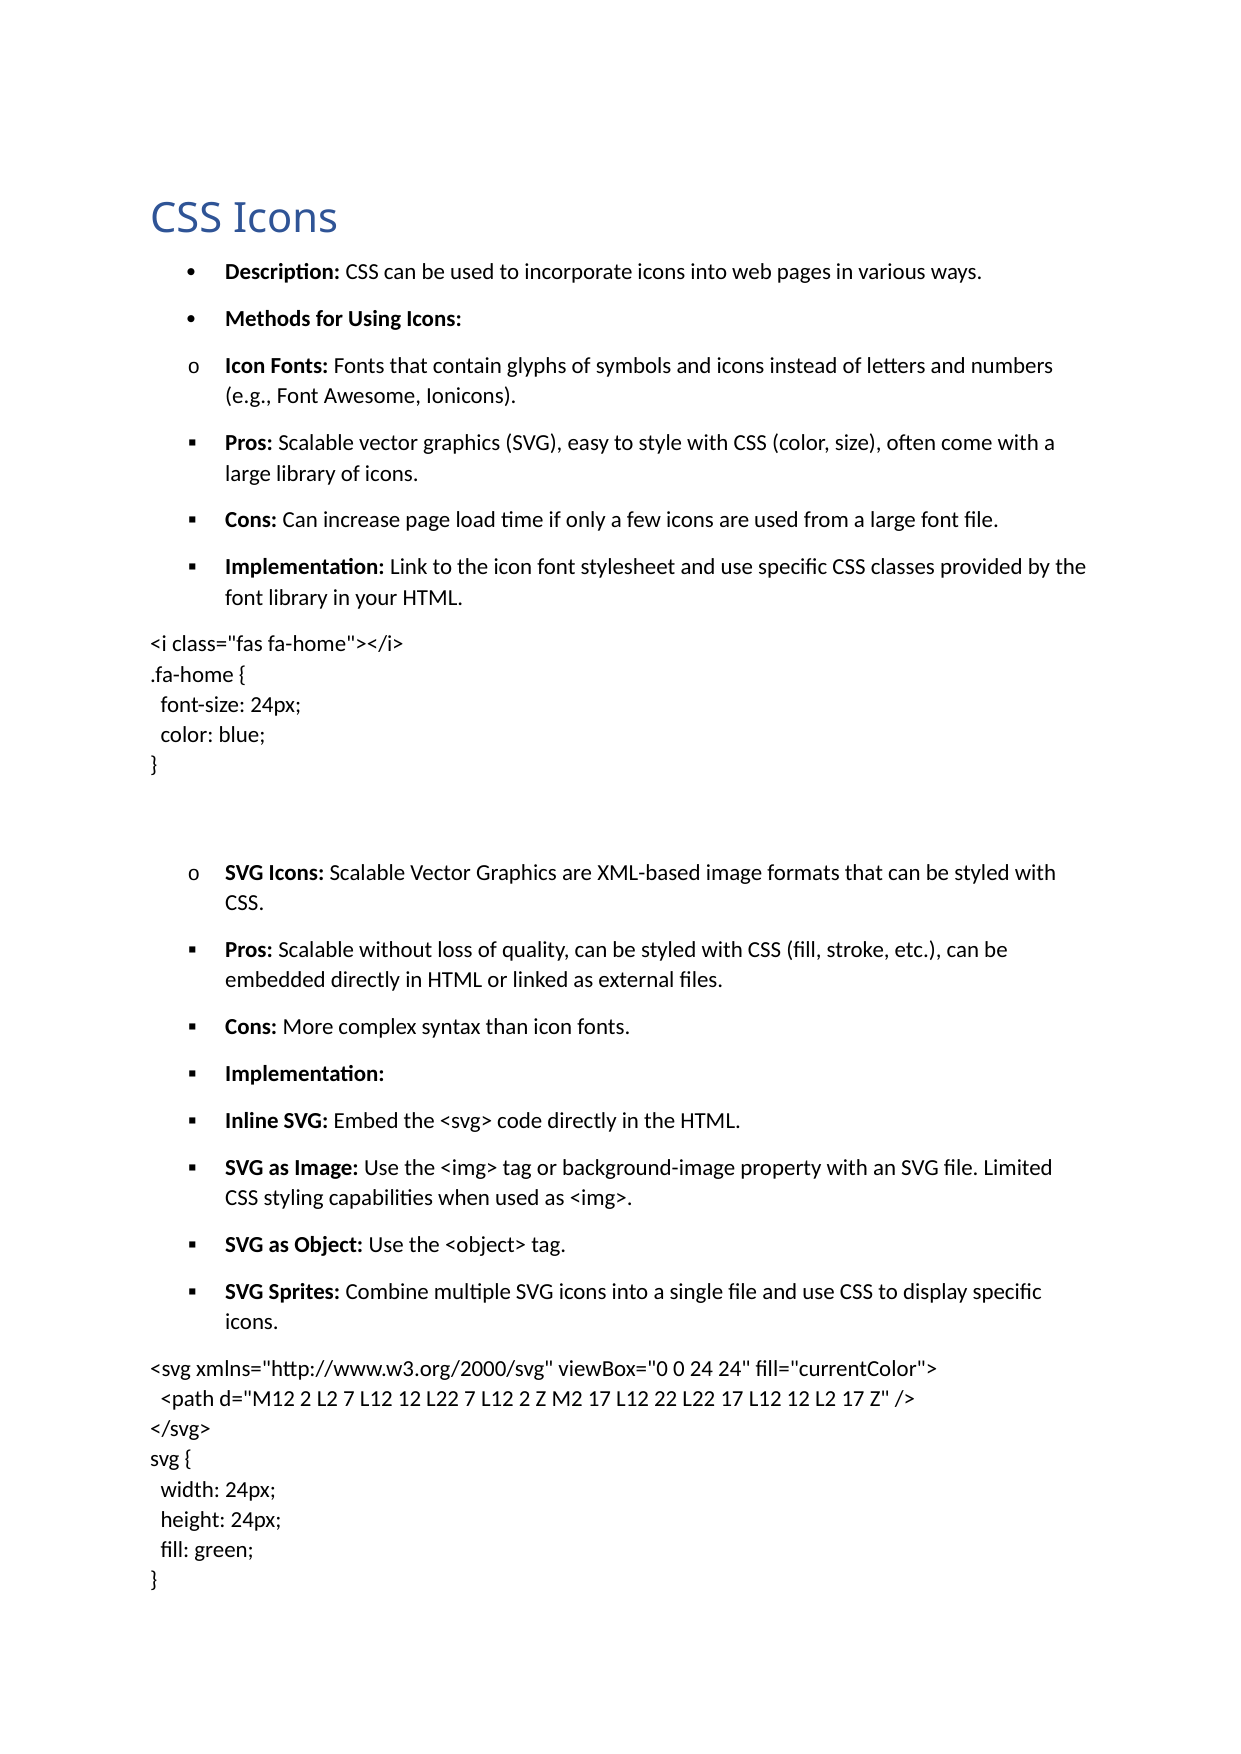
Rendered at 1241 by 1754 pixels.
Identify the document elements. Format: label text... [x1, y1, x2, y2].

list Cons: Can increase page load time if only a few icons are used from a large font file. [187, 506, 1090, 533]
list Implementation: [187, 1059, 1090, 1087]
list Pros: Scalable vector graphics (SVG), easy to style with CSS (color, size), often come with a large library of icons. [187, 428, 1090, 487]
list Pros: Scalable without loss of quality, can be styled with CSS (fill, stroke, etc.), can be embedded directly in HTML or linked as external files. [187, 935, 1090, 993]
list Description: CSS can be used to incorporate icons into web pages in various ways. [187, 257, 1090, 285]
list SVG Icons: Scalable Vector Graphics are XML-based image formats that can be styled with CSS. [187, 858, 1090, 916]
subtitle CSS Icons [150, 187, 1090, 244]
list SVG as Image: Use the <img> tag or background-image property with an SVG file. Limited CSS styling capabilities when used as <img>. [187, 1153, 1090, 1211]
list SVG as Object: Use the <object> tag. [187, 1230, 1090, 1258]
list Methods for Using Icons: [187, 304, 1090, 332]
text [150, 1354, 1090, 1593]
list Icon Fonts: Fonts that contain glyphs of symbols and icons instead of letters and numbers (e.g., Font Awesome, Ionicons). [187, 351, 1090, 409]
list SVG Sprites: Combine multiple SVG icons into a single file and use CSS to display specific icons. [187, 1277, 1090, 1335]
list Cons: More complex syntax than icon fonts. [187, 1012, 1090, 1040]
list Implementation: Link to the icon font stylesheet and use specific CSS classes provided by the font library in your HTML. [187, 552, 1090, 611]
list Inline SVG: Embed the <svg> code directly in the HTML. [187, 1106, 1090, 1134]
text <i class="fas fa-home"></i> .fa-home { font-size: 24px; color: blue; } [150, 629, 1090, 839]
